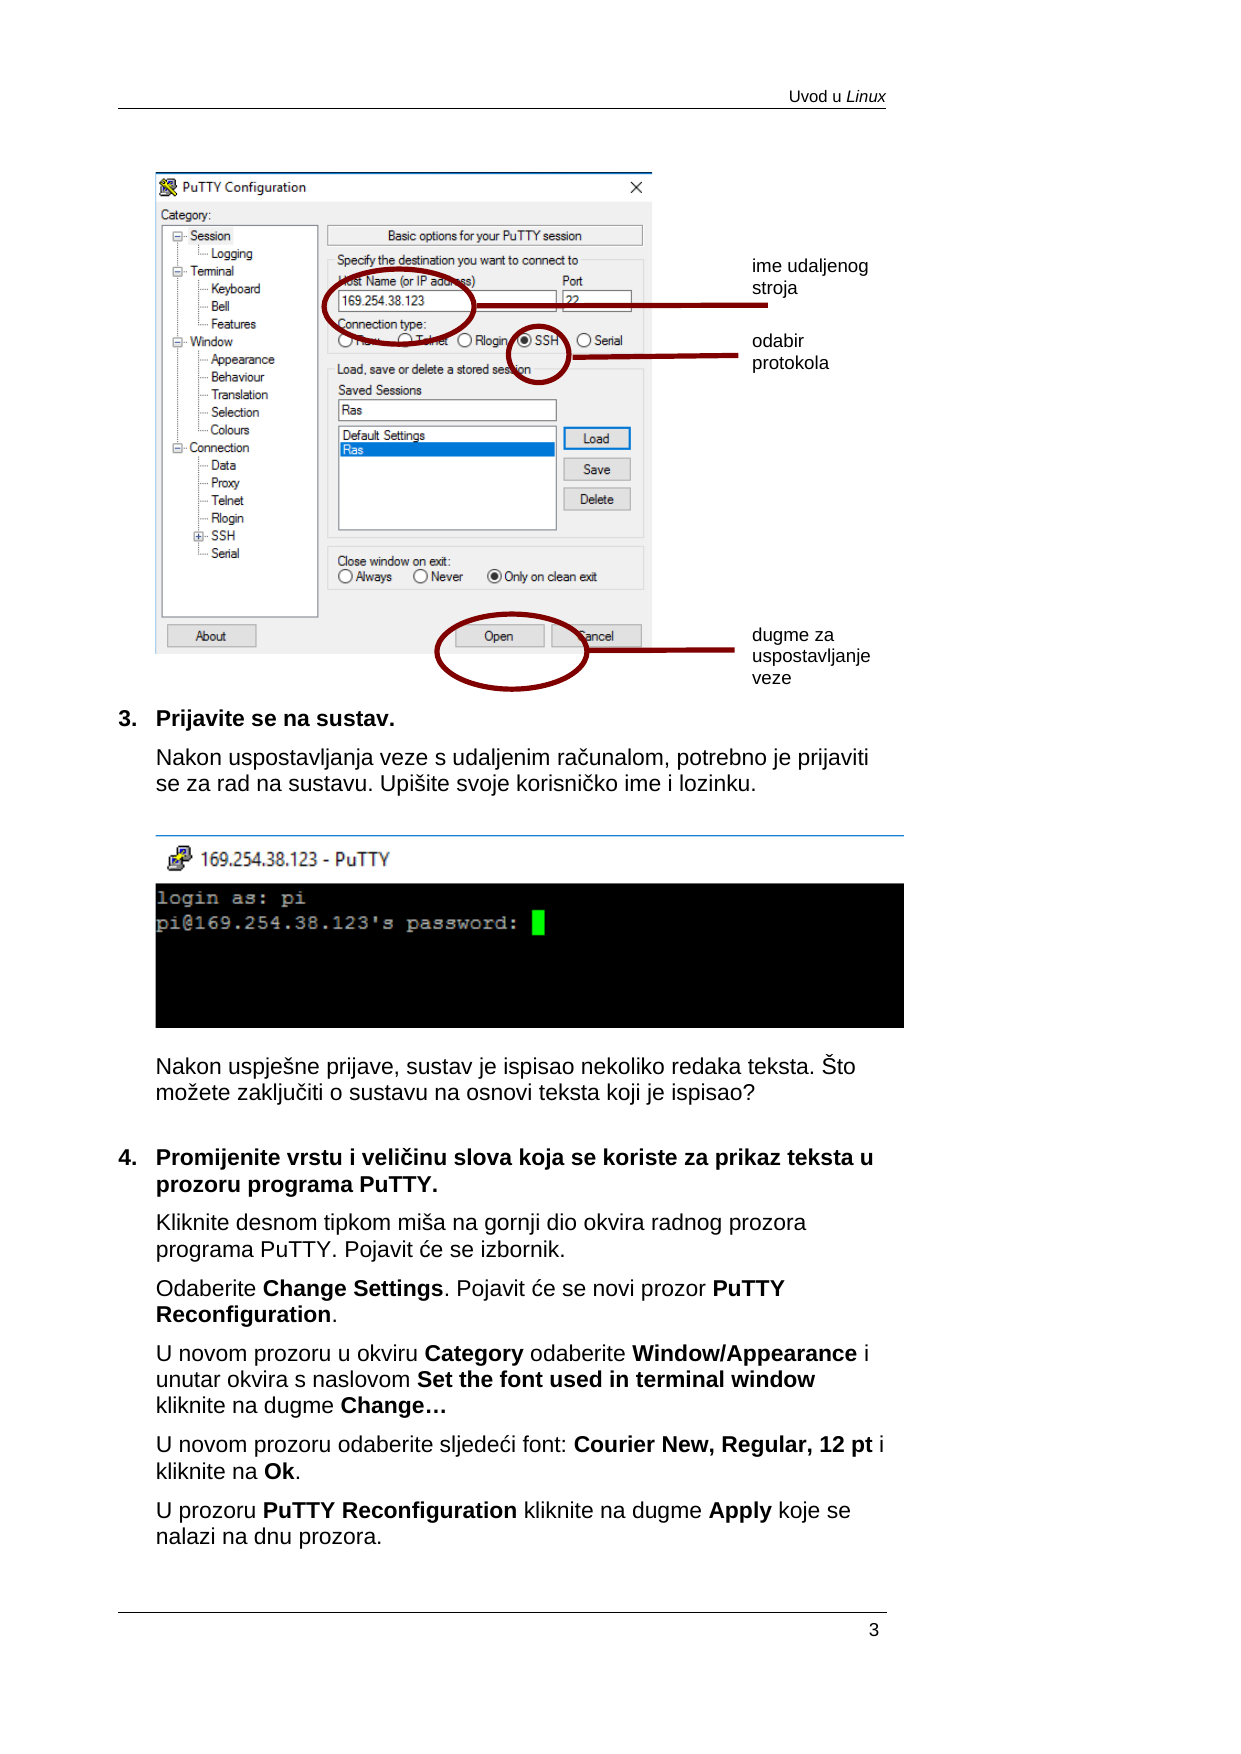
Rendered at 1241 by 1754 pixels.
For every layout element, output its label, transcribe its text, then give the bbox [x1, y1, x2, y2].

text U prozoru PuTTY Reconfiguration kliknite na dugme Apply koje se nalazi na dnu prozora. [156, 1497, 886, 1549]
text Nakon uspješne prijave, sustav je ispisao nekoliko redaka teksta. Što možete zaključiti o sustavu na osnovi teksta koji je ispisao? [155, 1053, 886, 1132]
list Promijenite vrstu i veličinu slova koja se koriste za prikaz teksta u prozoru programa PuTTY. [118, 1144, 886, 1197]
text Odaberite Change Settings. Pojavit će se novi prozor PuTTY Reconfiguration. [156, 1274, 886, 1327]
picture [155, 835, 904, 1028]
picture [512, 329, 566, 379]
picture [440, 617, 584, 654]
picture [327, 272, 471, 341]
list Prijavite se na sustav. [118, 705, 886, 731]
picture [155, 172, 653, 654]
text Nakon uspostavljanja veze s udaljenim računalom, potrebno je prijaviti se za rad na sustavu. Upišite svoje korisničko ime i lozinku. [156, 744, 886, 823]
text U novom prozoru odaberite sljedeći font: Courier New, Regular, i kliknite na Ok. [156, 1431, 886, 1484]
text U novom prozoru u okviru Category odaberite Window/Appearance i unutar okvira s naslovom Set the font used in terminal window kliknite na dugme Change… [156, 1340, 886, 1419]
text Kliknite desnom tipkom miša na gornji dio okvira radnog prozora programa PuTTY. Pojavit će se izbornik. [156, 1209, 886, 1262]
